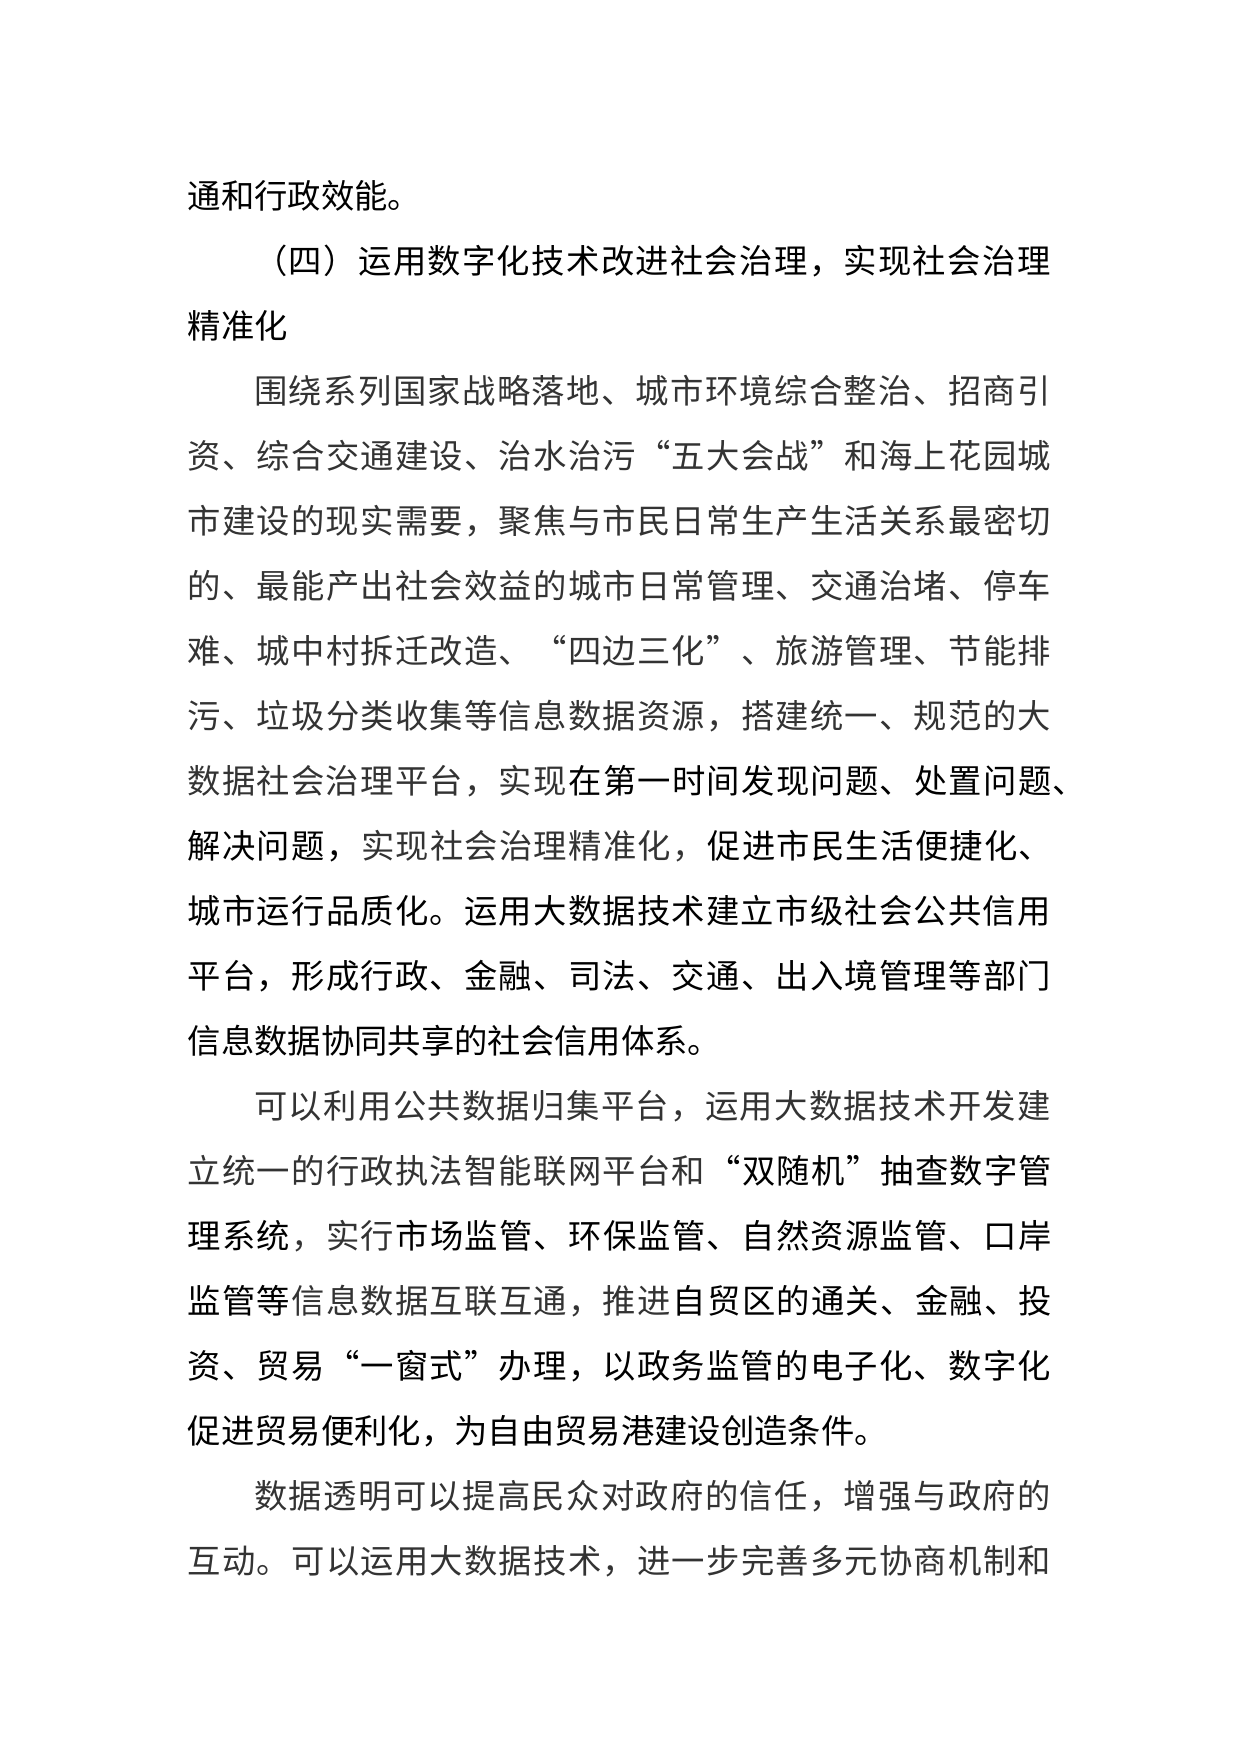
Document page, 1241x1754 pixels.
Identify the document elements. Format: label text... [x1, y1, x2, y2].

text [187, 162, 1053, 227]
text 可以利用公共数据归集平台，运用大数据技术开发建立统一的行政执法智能联网平台和“双随机”抽查数字管理系统，实行市场监管、环保监管、自然资源监管、口岸监管等信息数据互联互通，推进自贸区的通关、金融、投资、贸易“一窗式”办理，以政务监管的电子化、数字化促进贸易便利化，为自由贸易港建设创造条件。 [187, 1072, 1053, 1462]
text 围绕系列国家战略落地、城市环境综合整治、招商引资、综合交通建设、治水治污“五大会战”和海上花园城市建设的现实需要，聚焦与市民日常生产生活关系最密切的、最能产出社会效益的城市日常管理、交通治堵、停车难、城中村拆迁改造、“四边三化”、旅游管理、节能排污、垃圾分类收集等信息数据资源，搭建统一、规范的大数据社会治理平台，实现在第一时间发现问题、处置问题、解决问题，实现社会治理精准化，促进市民生活便捷化、城市运行品质化。运用大数据技术建立市级社会公共信用平台，形成行政、金融、司法、交通、出入境管理等部门信息数据协同共享的社会信用体系。 [187, 357, 1053, 1072]
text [187, 1462, 1053, 1592]
text （四）运用数字化技术改进社会治理，实现社会治理精准化 [187, 227, 1053, 357]
